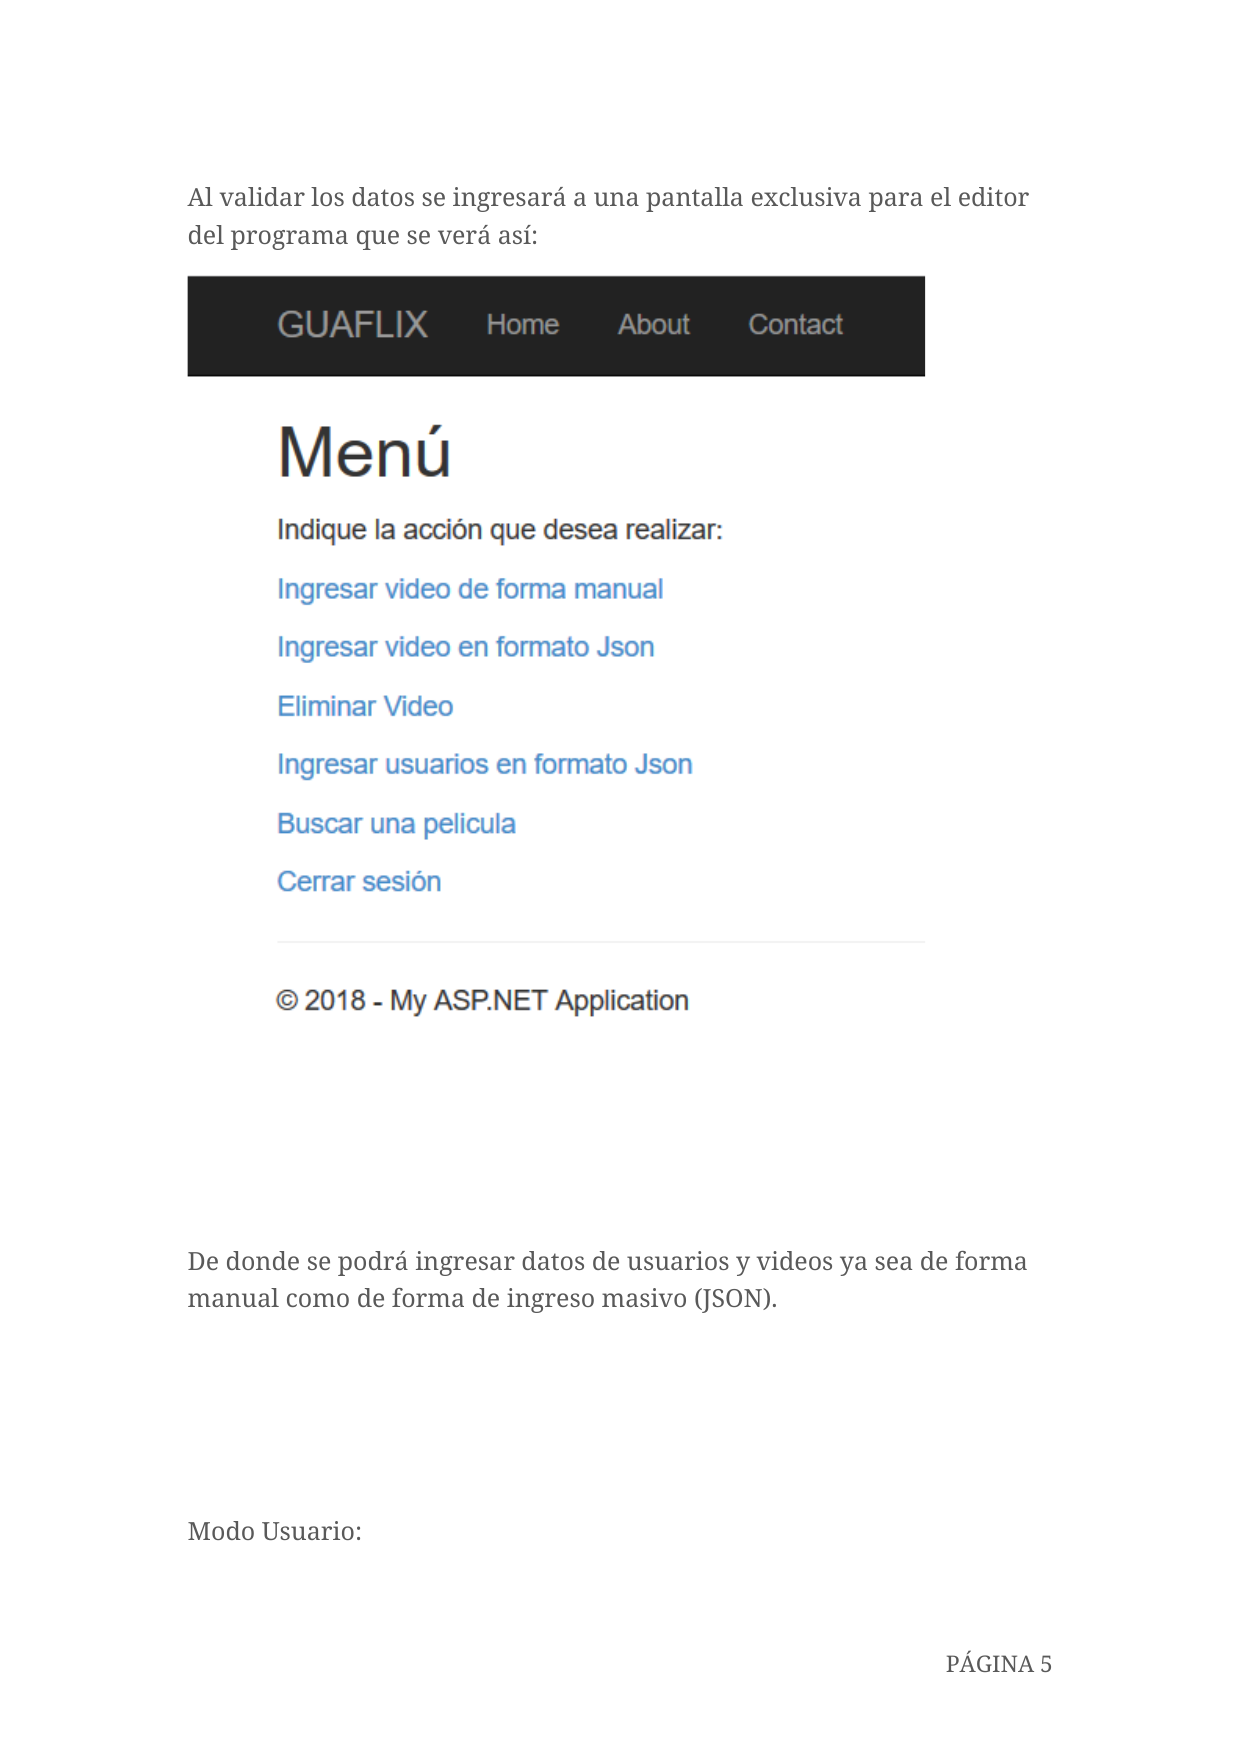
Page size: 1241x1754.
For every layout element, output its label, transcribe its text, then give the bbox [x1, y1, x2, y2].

picture [187, 275, 926, 1220]
text Al validar los datos se ingresará a una pantalla exclusiva para el editor del programa que se verá así: [187, 180, 1053, 251]
text Modo Usuario: [187, 1514, 1053, 1548]
text De donde se podrá ingresar datos de usuarios y videos ya sea de forma manual como de forma de ingreso masivo (JSON). [187, 1243, 1053, 1315]
